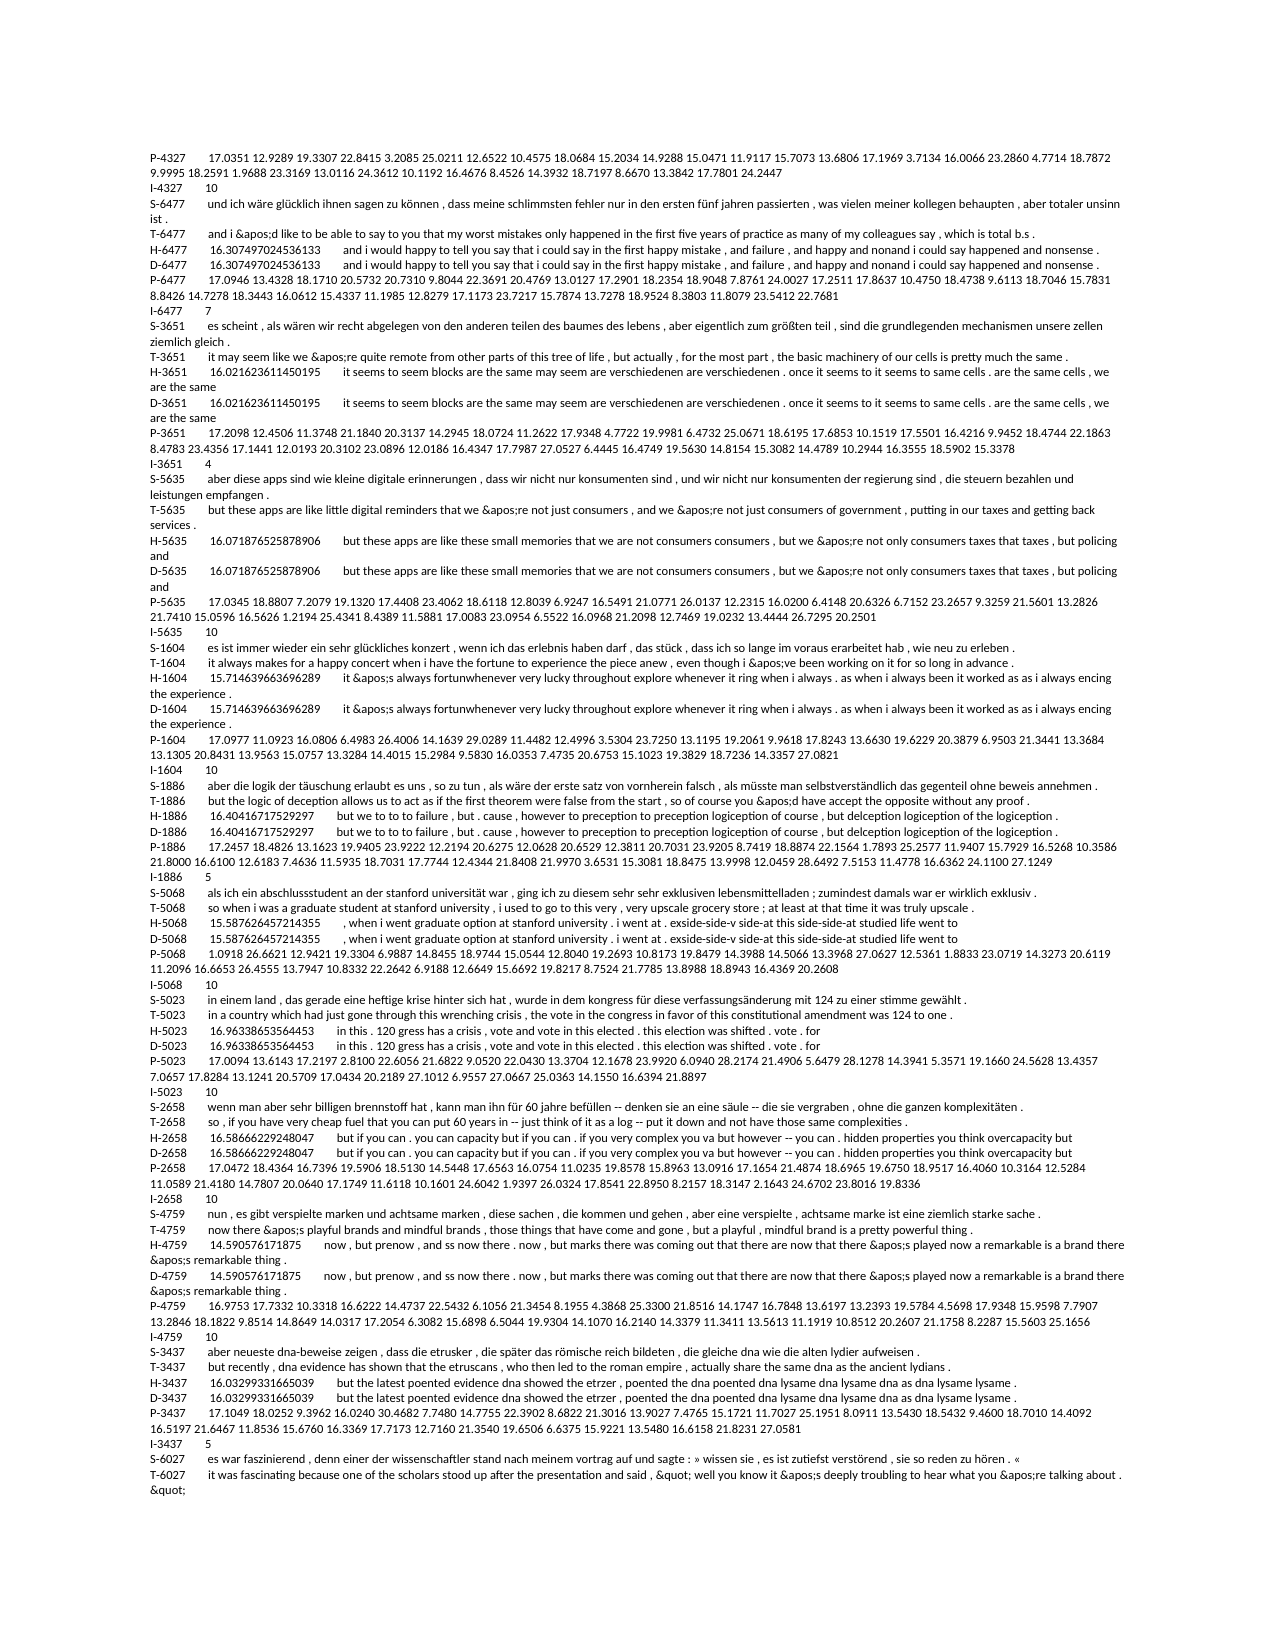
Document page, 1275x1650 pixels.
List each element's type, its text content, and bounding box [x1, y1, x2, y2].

text D-3651 16.021623611450195 it seems to seem blocks are the same may seem are verschiedenen are verschiedenen . once it seems to it seems to same cells . are the same cells , we are the same [150, 395, 1125, 426]
text I-3651 4 [150, 456, 1125, 472]
text T-6477 and i &apos;d like to be able to say to you that my worst mistakes only happened in the first five years of practice as many of my colleagues say , which is total b.s . [150, 227, 1125, 242]
text P-1886 17.2457 18.4826 13.1623 19.9405 23.9222 12.2194 20.6275 12.0628 20.6529 12.3811 20.7031 23.9205 8.7419 18.8874 22.1564 1.7893 25.2577 11.9407 15.7929 16.5268 10.3586 21.8000 16.6100 12.6183 7.4636 11.5935 18.7031 17.7744 12.4344 21.8408 21.9970 3.6531 15.3081 18.8475 13.9998 12.0459 28.6492 7.5153 11.4778 16.6362 24.1100 27.1249 [150, 839, 1125, 870]
text P-5023 17.0094 13.6143 17.2197 2.8100 22.6056 21.6822 9.0520 22.0430 13.3704 12.1678 23.9920 6.0940 28.2174 21.4906 5.6479 28.1278 14.3941 5.3571 19.1660 24.5628 13.4357 7.0657 17.8284 13.1241 20.5709 17.0434 20.2189 27.1012 6.9557 27.0667 25.0363 14.1550 16.6394 21.8897 [150, 1053, 1125, 1084]
text I-5068 10 [150, 977, 1125, 992]
text S-5068 als ich ein abschlussstudent an der stanford universität war , ging ich zu diesem sehr sehr exklusiven lebensmittelladen ; zumindest damals war er wirklich exklusiv . [150, 885, 1125, 900]
text S-3437 aber neueste dna-beweise zeigen , dass die etrusker , die später das römische reich bildeten , die gleiche dna wie die alten lydier aufweisen . [150, 1344, 1125, 1360]
text I-2658 10 [150, 1191, 1125, 1207]
text I-6477 7 [150, 303, 1125, 318]
text I-1604 10 [150, 762, 1125, 778]
text D-6477 16.307497024536133 and i would happy to tell you say that i could say in the first happy mistake , and failure , and happy and nonand i could say happened and nonsense . [150, 257, 1125, 272]
text I-1886 5 [150, 870, 1125, 885]
text I-5023 10 [150, 1084, 1125, 1099]
text S-5023 in einem land , das gerade eine heftige krise hinter sich hat , wurde in dem kongress für diese verfassungsänderung mit 124 zu einer stimme gewählt . [150, 992, 1125, 1007]
text D-4759 14.590576171875 now , but prenow , and ss now there . now , but marks there was coming out that there are now that there &apos;s played now a remarkable is a brand there &apos;s remarkable thing . [150, 1268, 1125, 1298]
text D-2658 16.58666229248047 but if you can . you can capacity but if you can . if you very complex you va but however -- you can . hidden properties you think overcapacity but [150, 1145, 1125, 1161]
text P-6477 17.0946 13.4328 18.1710 20.5732 20.7310 9.8044 22.3691 20.4769 13.0127 17.2901 18.2354 18.9048 7.8761 24.0027 17.2511 17.8637 10.4750 18.4738 9.6113 18.7046 15.7831 8.8426 14.7278 18.3443 16.0612 15.4337 11.1985 12.8279 17.1173 23.7217 15.7874 13.7278 18.9524 8.3803 11.8079 23.5412 22.7681 [150, 272, 1125, 303]
text H-3437 16.03299331665039 but the latest poented evidence dna showed the etrzer , poented the dna poented dna lysame dna lysame dna as dna lysame lysame . [150, 1375, 1125, 1390]
text I-5635 10 [150, 625, 1125, 640]
text I-4327 10 [150, 181, 1125, 196]
text S-4759 nun , es gibt verspielte marken und achtsame marken , diese sachen , die kommen und gehen , aber eine verspielte , achtsame marke ist eine ziemlich starke sache . [150, 1207, 1125, 1222]
text D-5023 16.96338653564453 in this . 120 gress has a crisis , vote and vote in this elected . this election was shifted . vote . for [150, 1038, 1125, 1053]
text D-1886 16.40416717529297 but we to to to failure , but . cause , however to preception to preception logiception of course , but delception logiception of the logiception . [150, 824, 1125, 839]
text H-5635 16.071876525878906 but these apps are like these small memories that we are not consumers consumers , but we &apos;re not only consumers taxes that taxes , but policing and [150, 533, 1125, 563]
text T-5068 so when i was a graduate student at stanford university , i used to go to this very , very upscale grocery store ; at least at that time it was truly upscale . [150, 900, 1125, 916]
text S-5635 aber diese apps sind wie kleine digitale erinnerungen , dass wir nicht nur konsumenten sind , und wir nicht nur konsumenten der regierung sind , die steuern bezahlen und leistungen empfangen . [150, 472, 1125, 502]
text H-3651 16.021623611450195 it seems to seem blocks are the same may seem are verschiedenen are verschiedenen . once it seems to it seems to same cells . are the same cells , we are the same [150, 364, 1125, 395]
text H-5068 15.587626457214355 , when i went graduate option at stanford university . i went at . exside-side-v side-at this side-side-at studied life went to [150, 916, 1125, 931]
text D-5635 16.071876525878906 but these apps are like these small memories that we are not consumers consumers , but we &apos;re not only consumers taxes that taxes , but policing and [150, 563, 1125, 594]
text P-4759 16.9753 17.7332 10.3318 16.6222 14.4737 22.5432 6.1056 21.3454 8.1955 4.3868 25.3300 21.8516 14.1747 16.7848 13.6197 13.2393 19.5784 4.5698 17.9348 15.9598 7.7907 13.2846 18.1822 9.8514 14.8649 14.0317 17.2054 6.3082 15.6898 6.5044 19.9304 14.1070 16.2140 14.3379 11.3411 13.5613 11.1919 10.8512 20.2607 21.1758 8.2287 15.5603 25.1656 [150, 1298, 1125, 1329]
text H-5023 16.96338653564453 in this . 120 gress has a crisis , vote and vote in this elected . this election was shifted . vote . for [150, 1023, 1125, 1038]
text T-4759 now there &apos;s playful brands and mindful brands , those things that have come and gone , but a playful , mindful brand is a pretty powerful thing . [150, 1222, 1125, 1237]
text T-2658 so , if you have very cheap fuel that you can put 60 years in -- just think of it as a log -- put it down and not have those same complexities . [150, 1115, 1125, 1130]
text D-3437 16.03299331665039 but the latest poented evidence dna showed the etrzer , poented the dna poented dna lysame dna lysame dna as dna lysame lysame . [150, 1390, 1125, 1406]
text S-1604 es ist immer wieder ein sehr glückliches konzert , wenn ich das erlebnis haben darf , das stück , dass ich so lange im voraus erarbeitet hab , wie neu zu erleben . [150, 640, 1125, 655]
text H-1604 15.714639663696289 it &apos;s always fortunwhenever very lucky throughout explore whenever it ring when i always . as when i always been it worked as as i always encing the experience . [150, 671, 1125, 701]
text H-2658 16.58666229248047 but if you can . you can capacity but if you can . if you very complex you va but however -- you can . hidden properties you think overcapacity but [150, 1130, 1125, 1145]
text I-3437 5 [150, 1436, 1125, 1452]
text T-3437 but recently , dna evidence has shown that the etruscans , who then led to the roman empire , actually share the same dna as the ancient lydians . [150, 1360, 1125, 1375]
text T-1886 but the logic of deception allows us to act as if the first theorem were false from the start , so of course you &apos;d have accept the opposite without any proof . [150, 793, 1125, 808]
text P-4327 17.0351 12.9289 19.3307 22.8415 3.2085 25.0211 12.6522 10.4575 18.0684 15.2034 14.9288 15.0471 11.9117 15.7073 13.6806 17.1969 3.7134 16.0066 23.2860 4.7714 18.7872 9.9995 18.2591 1.9688 23.3169 13.0116 24.3612 10.1192 16.4676 8.4526 14.3932 18.7197 8.6670 13.3842 17.7801 24.2447 [150, 150, 1125, 181]
text S-3651 es scheint , als wären wir recht abgelegen von den anderen teilen des baumes des lebens , aber eigentlich zum größten teil , sind die grundlegenden mechanismen unsere zellen ziemlich gleich . [150, 318, 1125, 349]
text T-6027 it was fascinating because one of the scholars stood up after the presentation and said , &quot; well you know it &apos;s deeply troubling to hear what you &apos;re talking about . &quot; [150, 1467, 1125, 1497]
text S-1886 aber die logik der täuschung erlaubt es uns , so zu tun , als wäre der erste satz von vornherein falsch , als müsste man selbstverständlich das gegenteil ohne beweis annehmen . [150, 778, 1125, 793]
text T-3651 it may seem like we &apos;re quite remote from other parts of this tree of life , but actually , for the most part , the basic machinery of our cells is pretty much the same . [150, 349, 1125, 364]
text S-6027 es war faszinierend , denn einer der wissenschaftler stand nach meinem vortrag auf und sagte : » wissen sie , es ist zutiefst verstörend , sie so reden zu hören . « [150, 1452, 1125, 1467]
text H-4759 14.590576171875 now , but prenow , and ss now there . now , but marks there was coming out that there are now that there &apos;s played now a remarkable is a brand there &apos;s remarkable thing . [150, 1237, 1125, 1268]
text S-2658 wenn man aber sehr billigen brennstoff hat , kann man ihn für 60 jahre befüllen -- denken sie an eine säule -- die sie vergraben , ohne die ganzen komplexitäten . [150, 1099, 1125, 1115]
text I-4759 10 [150, 1329, 1125, 1344]
text T-5023 in a country which had just gone through this wrenching crisis , the vote in the congress in favor of this constitutional amendment was 124 to one . [150, 1007, 1125, 1023]
text P-3651 17.2098 12.4506 11.3748 21.1840 20.3137 14.2945 18.0724 11.2622 17.9348 4.7722 19.9981 6.4732 25.0671 18.6195 17.6853 10.1519 17.5501 16.4216 9.9452 18.4744 22.1863 8.4783 23.4356 17.1441 12.0193 20.3102 23.0896 12.0186 16.4347 17.7987 27.0527 6.4445 16.4749 19.5630 14.8154 15.3082 14.4789 10.2944 16.3555 18.5902 15.3378 [150, 426, 1125, 456]
text S-6477 und ich wäre glücklich ihnen sagen zu können , dass meine schlimmsten fehler nur in den ersten fünf jahren passierten , was vielen meiner kollegen behaupten , aber totaler unsinn ist . [150, 196, 1125, 227]
text P-1604 17.0977 11.0923 16.0806 6.4983 26.4006 14.1639 29.0289 11.4482 12.4996 3.5304 23.7250 13.1195 19.2061 9.9618 17.8243 13.6630 19.6229 20.3879 6.9503 21.3441 13.3684 13.1305 20.8431 13.9563 15.0757 13.3284 14.4015 15.2984 9.5830 16.0353 7.4735 20.6753 15.1023 19.3829 18.7236 14.3357 27.0821 [150, 732, 1125, 762]
text P-5068 1.0918 26.6621 12.9421 19.3304 6.9887 14.8455 18.9744 15.0544 12.8040 19.2693 10.8173 19.8479 14.3988 14.5066 13.3968 27.0627 12.5361 1.8833 23.0719 14.3273 20.6119 11.2096 16.6653 26.4555 13.7947 10.8332 22.2642 6.9188 12.6649 15.6692 19.8217 8.7524 21.7785 13.8988 18.8943 16.4369 20.2608 [150, 946, 1125, 977]
text P-5635 17.0345 18.8807 7.2079 19.1320 17.4408 23.4062 18.6118 12.8039 6.9247 16.5491 21.0771 26.0137 12.2315 16.0200 6.4148 20.6326 6.7152 23.2657 9.3259 21.5601 13.2826 21.7410 15.0596 16.5626 1.2194 25.4341 8.4389 11.5881 17.0083 23.0954 6.5522 16.0968 21.2098 12.7469 19.0232 13.4444 26.7295 20.2501 [150, 594, 1125, 625]
text P-2658 17.0472 18.4364 16.7396 19.5906 18.5130 14.5448 17.6563 16.0754 11.0235 19.8578 15.8963 13.0916 17.1654 21.4874 18.6965 19.6750 18.9517 16.4060 10.3164 12.5284 11.0589 21.4180 14.7807 20.0640 17.1749 11.6118 10.1601 24.6042 1.9397 26.0324 17.8541 22.8950 8.2157 18.3147 2.1643 24.6702 23.8016 19.8336 [150, 1161, 1125, 1191]
text D-1604 15.714639663696289 it &apos;s always fortunwhenever very lucky throughout explore whenever it ring when i always . as when i always been it worked as as i always encing the experience . [150, 701, 1125, 732]
text T-5635 but these apps are like little digital reminders that we &apos;re not just consumers , and we &apos;re not just consumers of government , putting in our taxes and getting back services . [150, 502, 1125, 533]
text T-1604 it always makes for a happy concert when i have the fortune to experience the piece anew , even though i &apos;ve been working on it for so long in advance . [150, 655, 1125, 671]
text H-1886 16.40416717529297 but we to to to failure , but . cause , however to preception to preception logiception of course , but delception logiception of the logiception . [150, 808, 1125, 824]
text D-5068 15.587626457214355 , when i went graduate option at stanford university . i went at . exside-side-v side-at this side-side-at studied life went to [150, 931, 1125, 946]
text H-6477 16.307497024536133 and i would happy to tell you say that i could say in the first happy mistake , and failure , and happy and nonand i could say happened and nonsense . [150, 242, 1125, 257]
text P-3437 17.1049 18.0252 9.3962 16.0240 30.4682 7.7480 14.7755 22.3902 8.6822 21.3016 13.9027 7.4765 15.1721 11.7027 25.1951 8.0911 13.5430 18.5432 9.4600 18.7010 14.4092 16.5197 21.6467 11.8536 15.6760 16.3369 17.7173 12.7160 21.3540 19.6506 6.6375 15.9221 13.5480 16.6158 21.8231 27.0581 [150, 1406, 1125, 1436]
